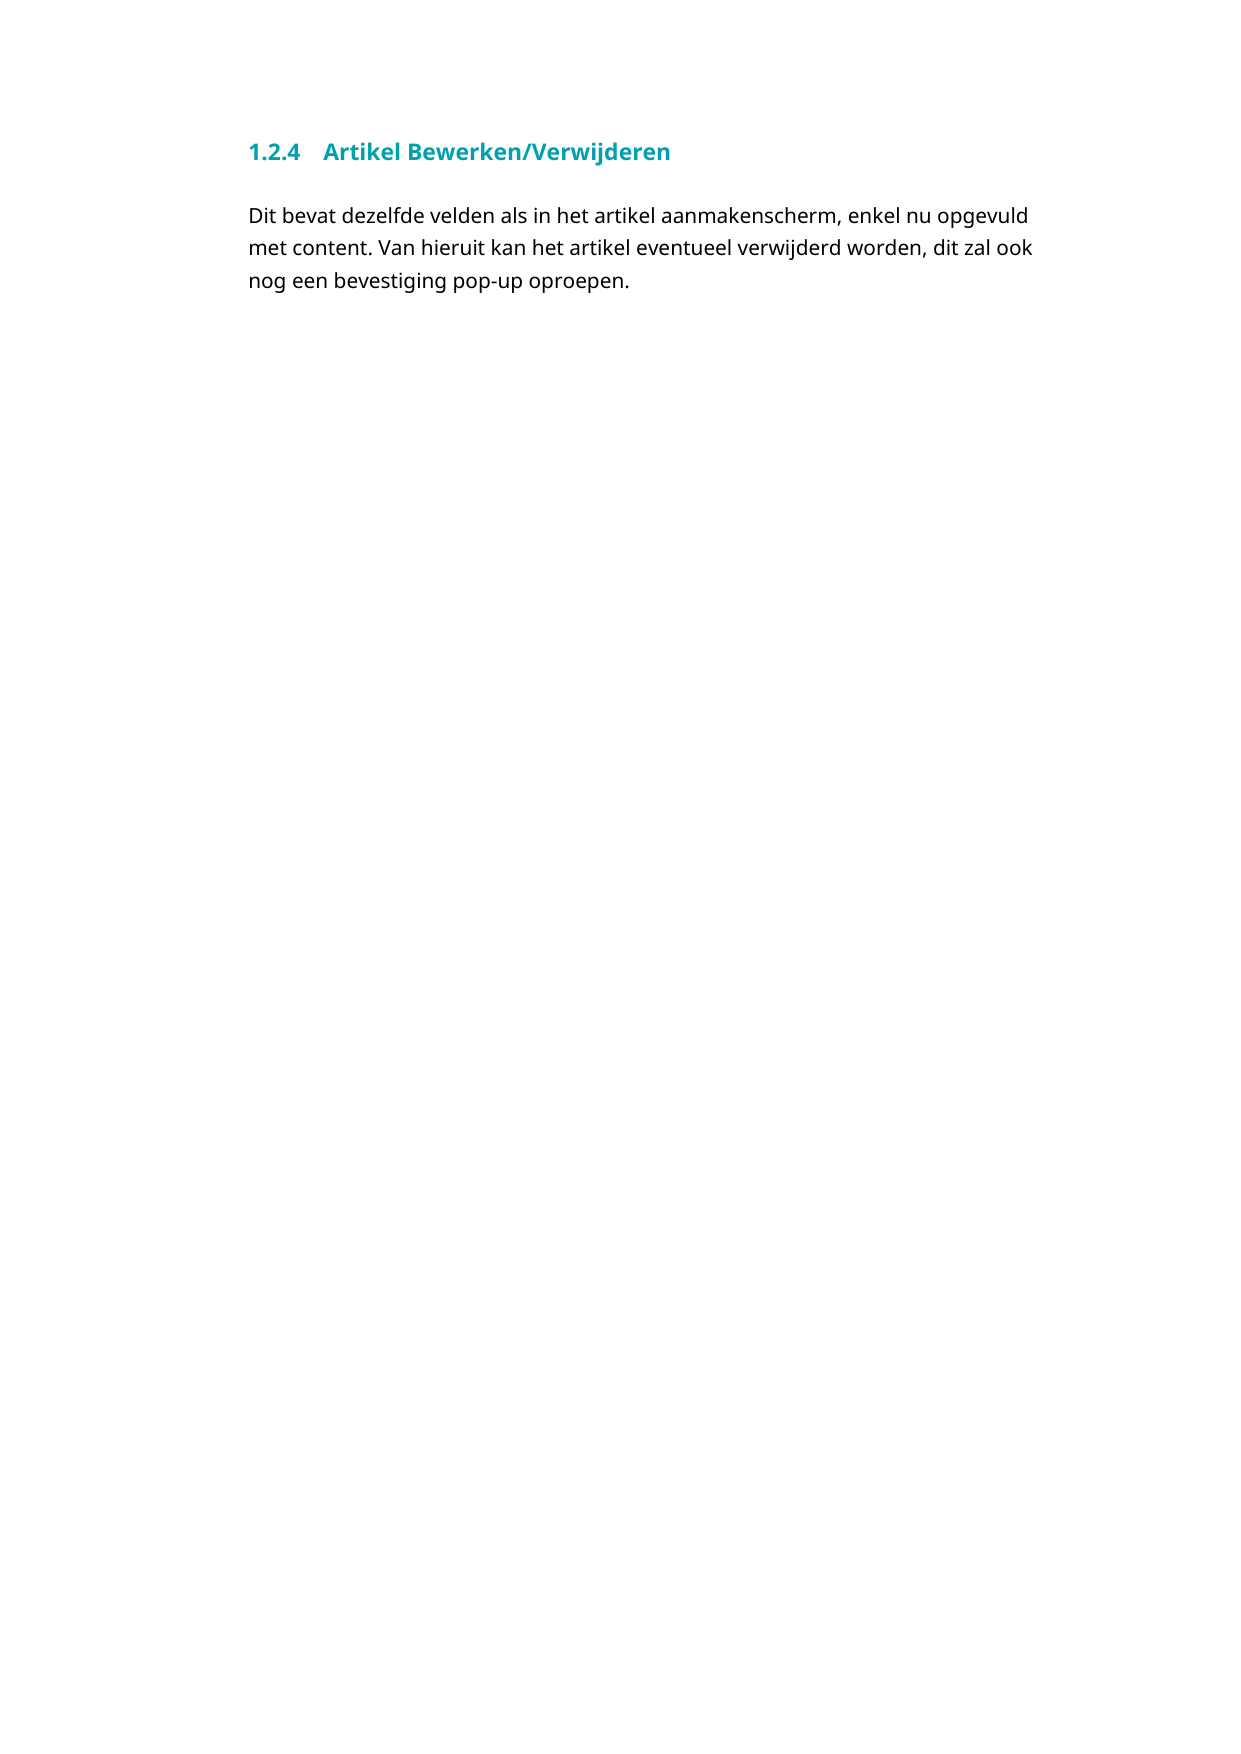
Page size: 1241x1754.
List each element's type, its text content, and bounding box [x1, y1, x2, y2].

subtitle Artikel Bewerken/Verwijderen [248, 136, 1051, 167]
text Dit bevat dezelfde velden als in het artikel aanmakenscherm, enkel nu opgevuld met content. Van hieruit kan het artikel eventueel verwijderd worden, dit zal ook nog een bevestiging pop-up oproepen. [248, 201, 1051, 294]
